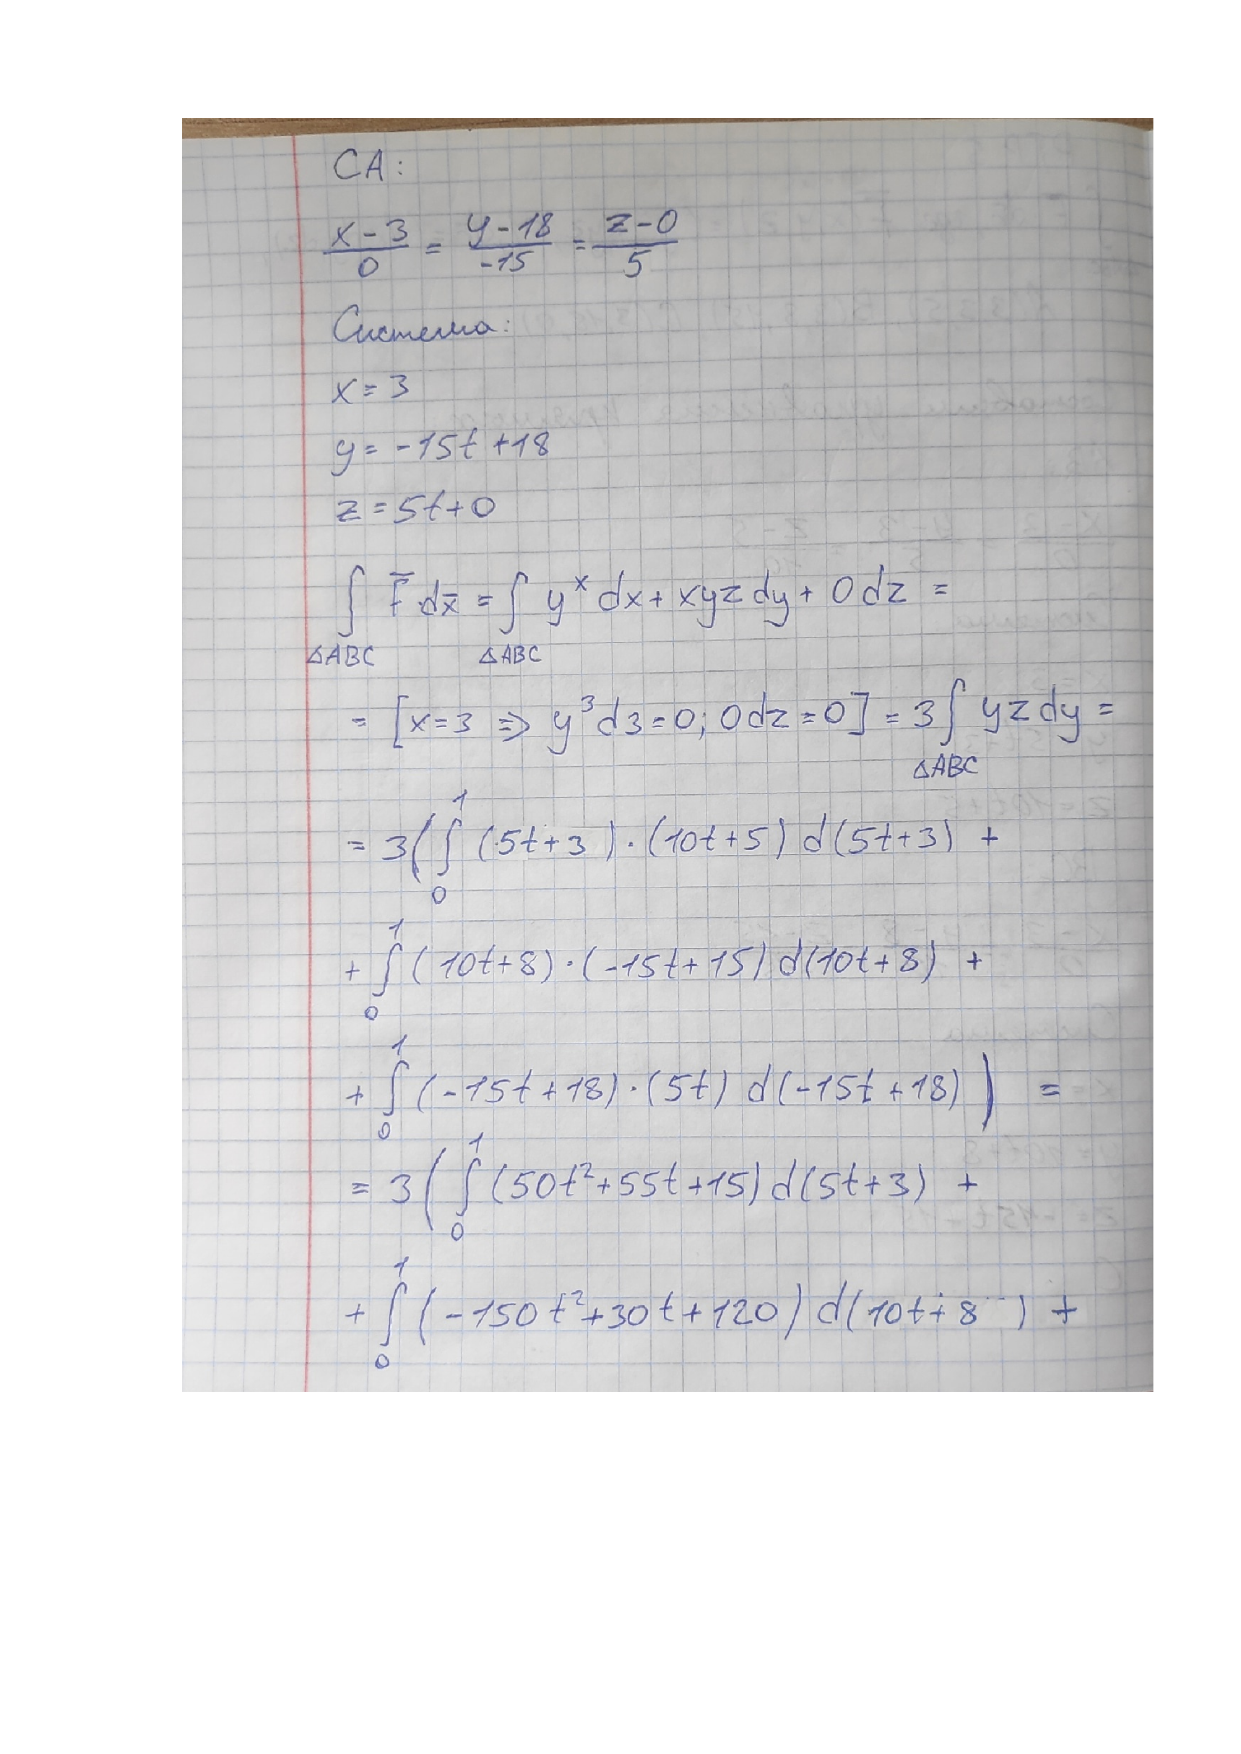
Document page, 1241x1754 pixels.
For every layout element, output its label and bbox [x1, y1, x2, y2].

picture [183, 118, 1154, 1392]
